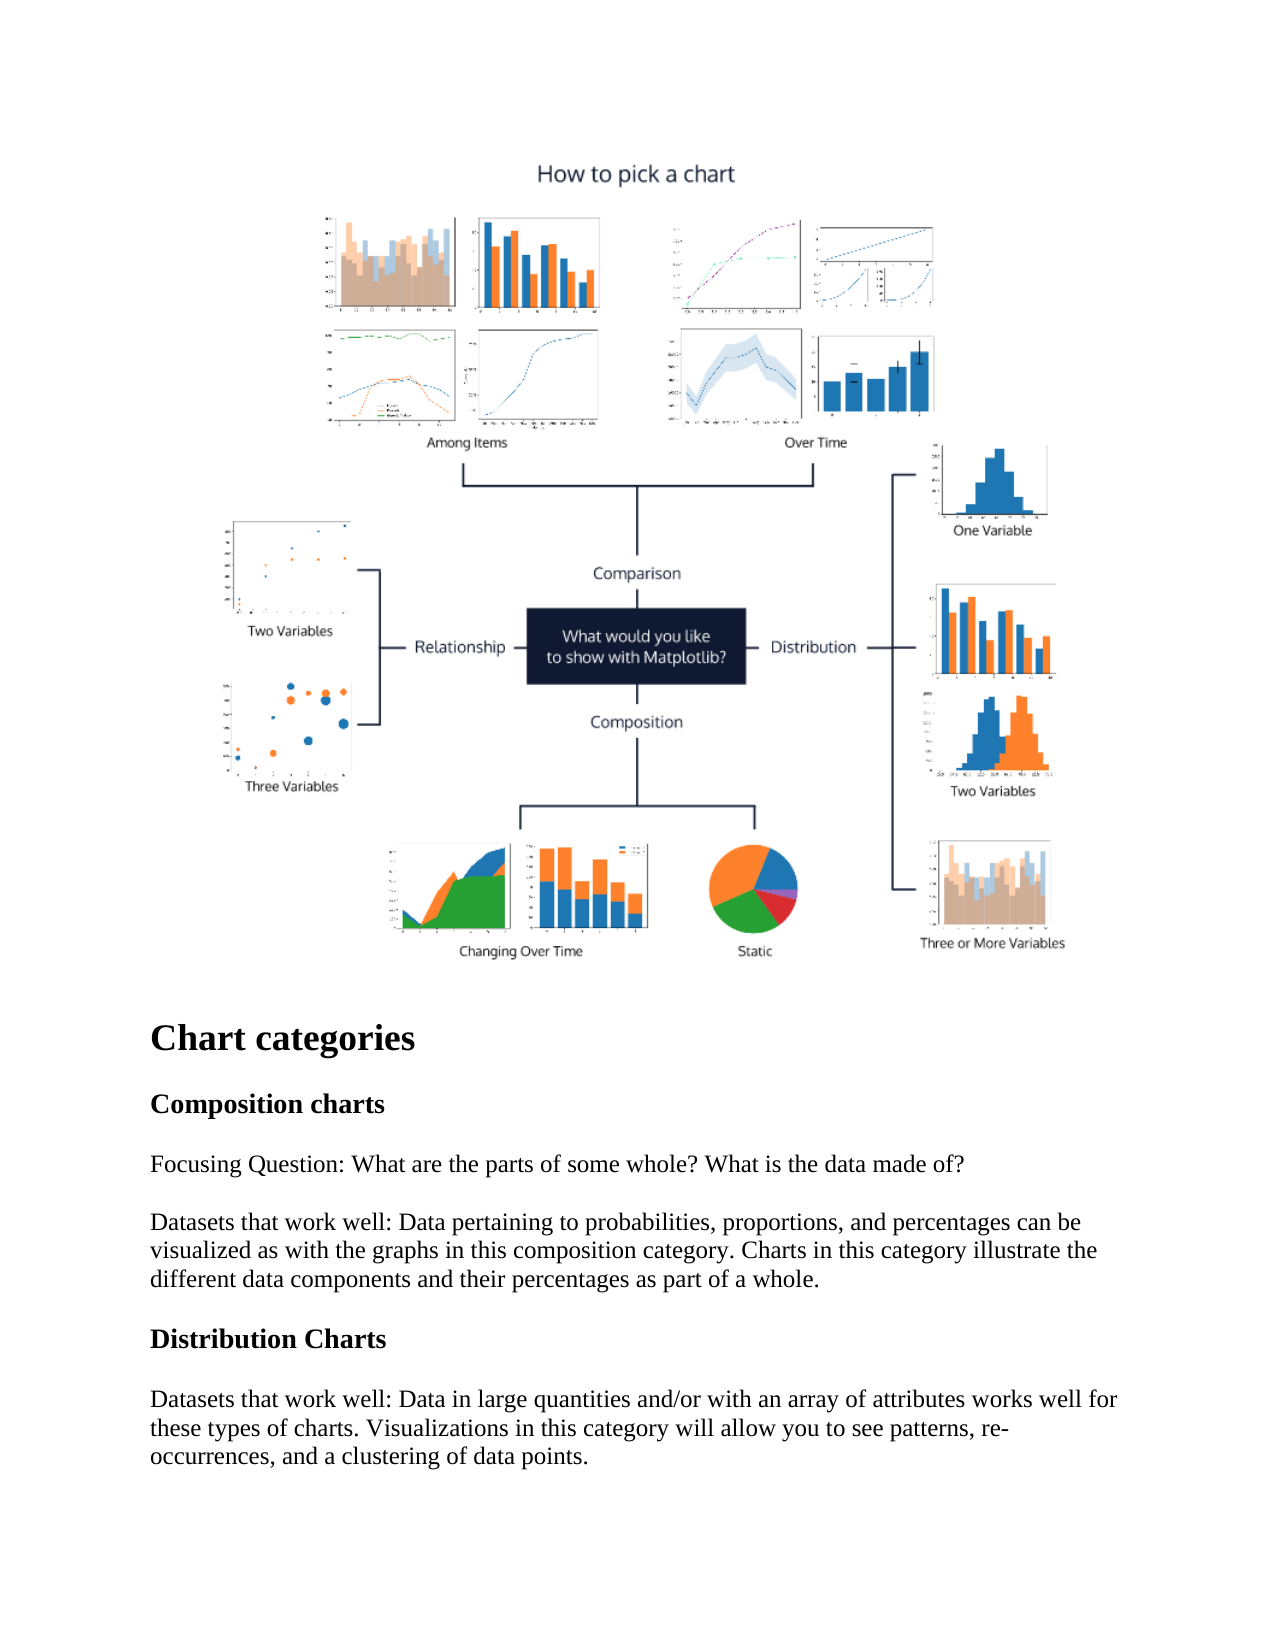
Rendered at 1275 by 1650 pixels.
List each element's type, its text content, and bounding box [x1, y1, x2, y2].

text Focusing Question: What are the parts of some whole? What is the data made of? [150, 1149, 1125, 1178]
text Distribution Charts [150, 1322, 1125, 1355]
text Datasets that work well: Data pertaining to probabilities, proportions, and percentages can be visualized as with the graphs in this composition category. Charts in this category illustrate the different data components and their percentages as part of a whole. [150, 1207, 1125, 1293]
text Datasets that work well: Data in large quantities and/or with an array of attributes works well for these types of charts. Visualizations in this category will allow you to see patterns, re-occurrences, and a clustering of data points. [150, 1384, 1125, 1470]
text Chart categories [150, 1015, 1125, 1058]
text Composition charts [150, 1087, 1125, 1120]
picture [150, 150, 1125, 986]
